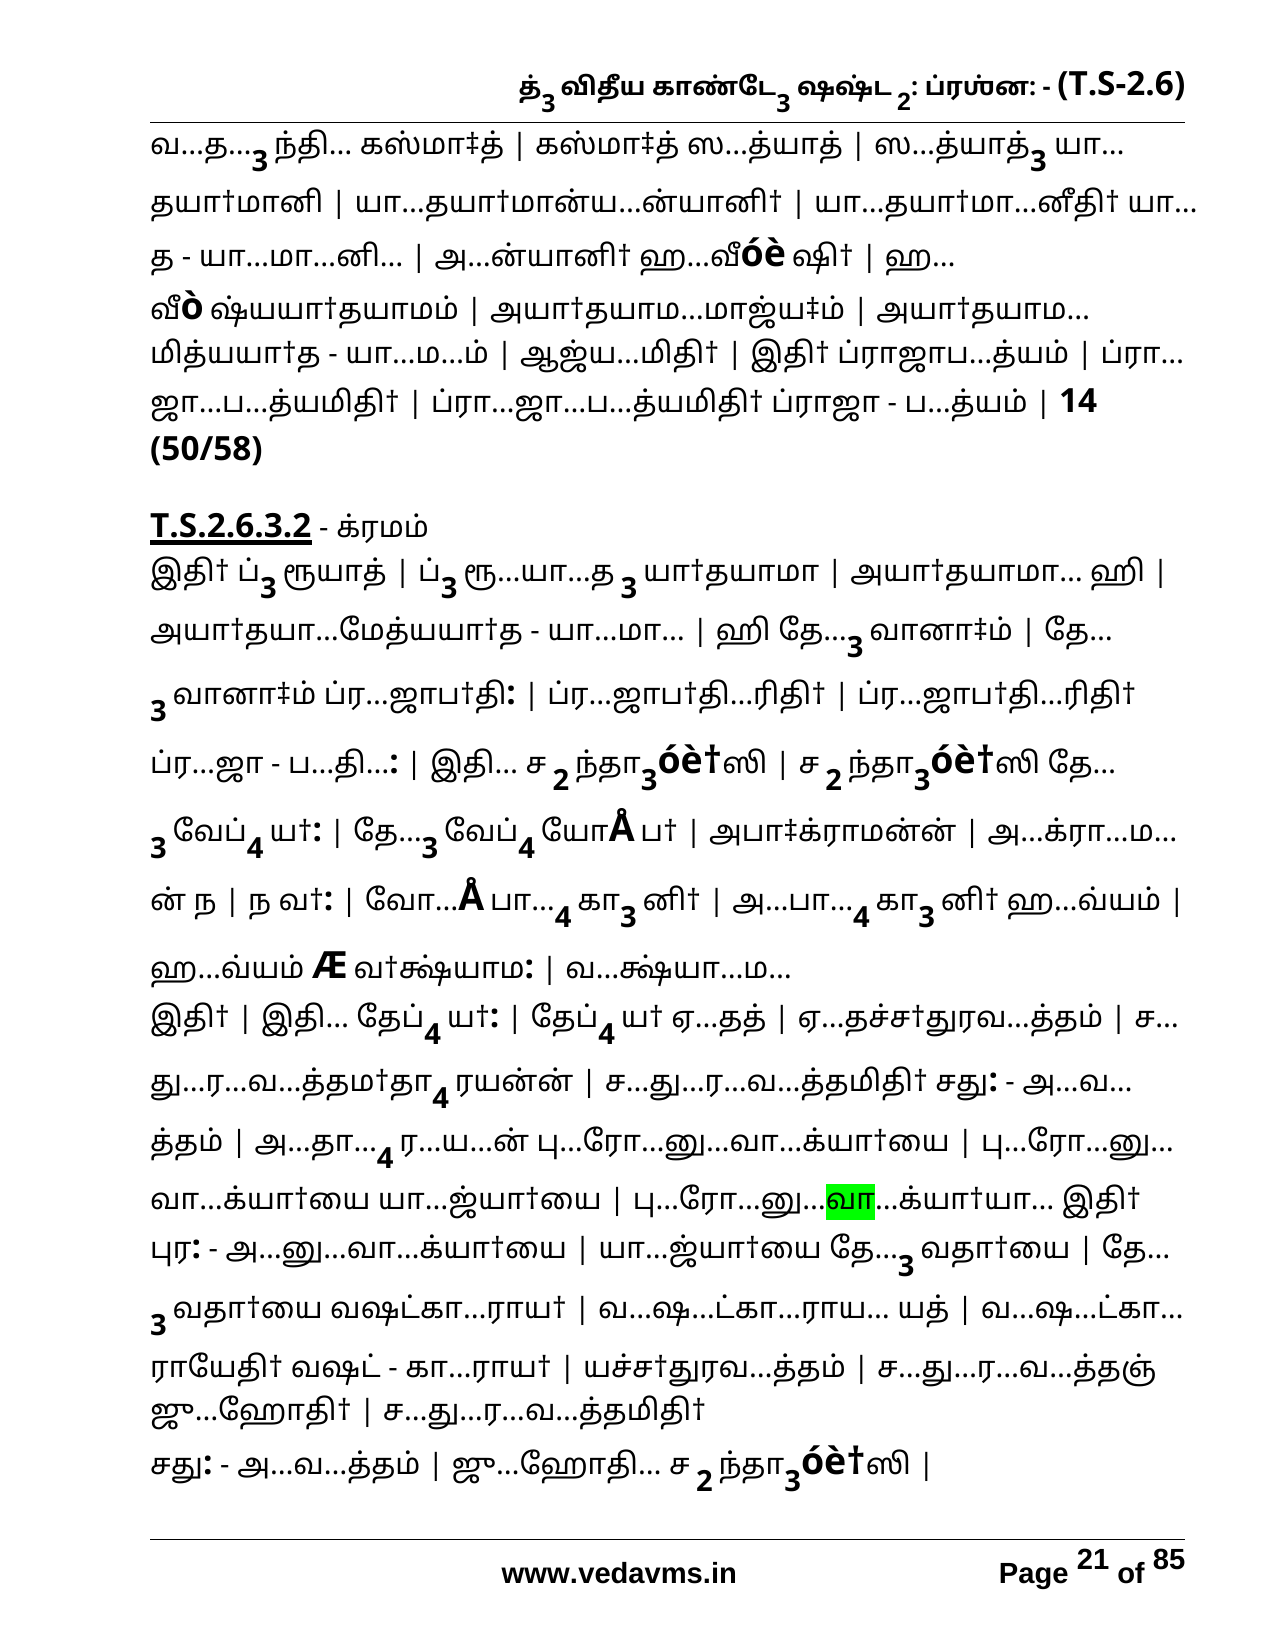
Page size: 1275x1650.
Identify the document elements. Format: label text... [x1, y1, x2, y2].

text T.S.2.6.3.2 - க்ரமம் [150, 502, 1185, 548]
